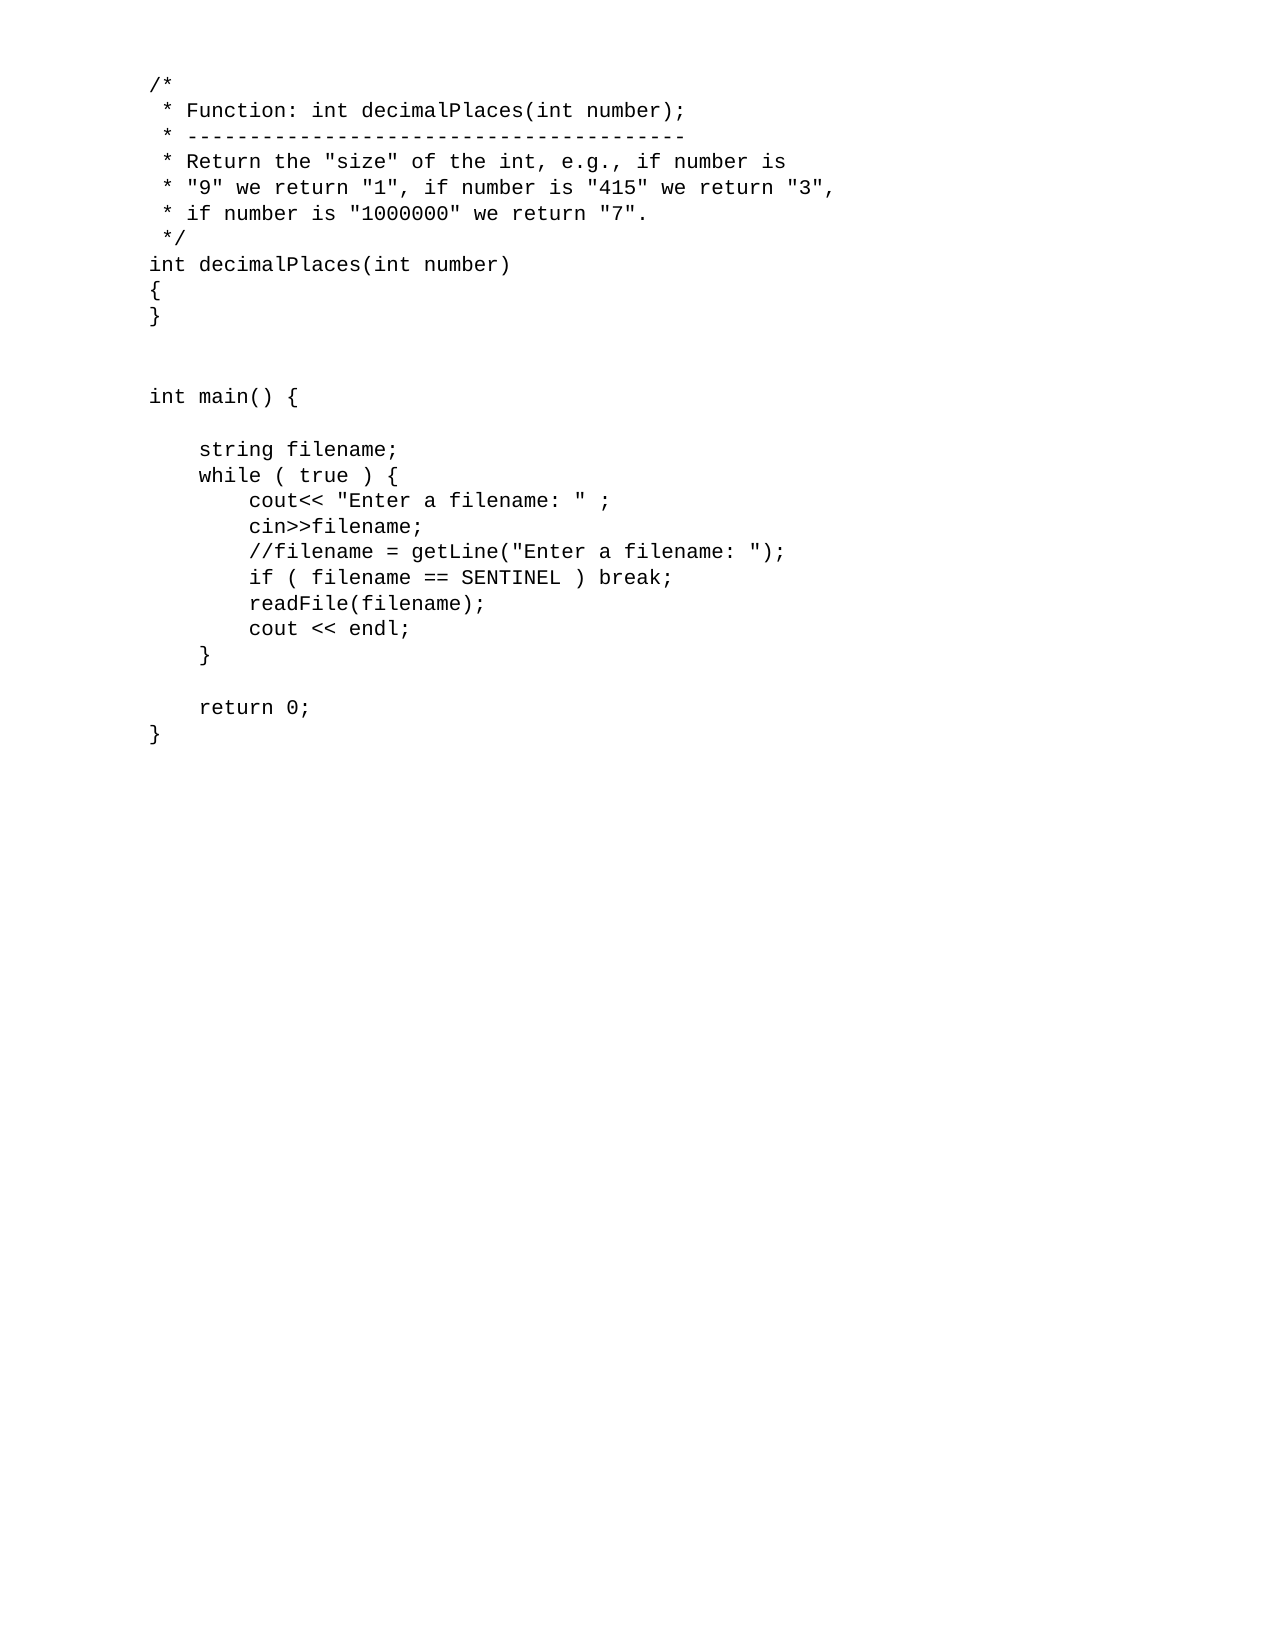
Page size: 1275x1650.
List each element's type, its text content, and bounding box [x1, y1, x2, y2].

text string filename; [149, 439, 1200, 463]
text readFile(filename); [149, 593, 1200, 616]
text * if number is "1000000" we return "7". [149, 203, 1200, 226]
text int decimalPlaces(int number) [149, 254, 1200, 277]
text * "9" we return "1", if number is "415" we return "3", [149, 177, 1200, 201]
text */ [149, 228, 1200, 252]
text cout << endl; [149, 618, 1200, 642]
text int main() { [149, 386, 1200, 410]
text return 0; [149, 697, 1200, 721]
text * ---------------------------------------- [149, 126, 1200, 150]
text if ( filename == SENTINEL ) break; [149, 567, 1200, 591]
text /* [149, 75, 1200, 99]
text //filename = getLine("Enter a filename: "); [149, 542, 1200, 565]
text } [149, 305, 1200, 328]
text } [149, 723, 1200, 746]
text { [149, 279, 1200, 303]
text cin>>filename; [149, 516, 1200, 540]
text * Return the "size" of the int, e.g., if number is [149, 152, 1200, 175]
text } [149, 644, 1200, 667]
text while ( true ) { [149, 465, 1200, 489]
text * Function: int decimalPlaces(int number); [149, 101, 1200, 124]
text cout<< "Enter a filename: " ; [149, 491, 1200, 514]
